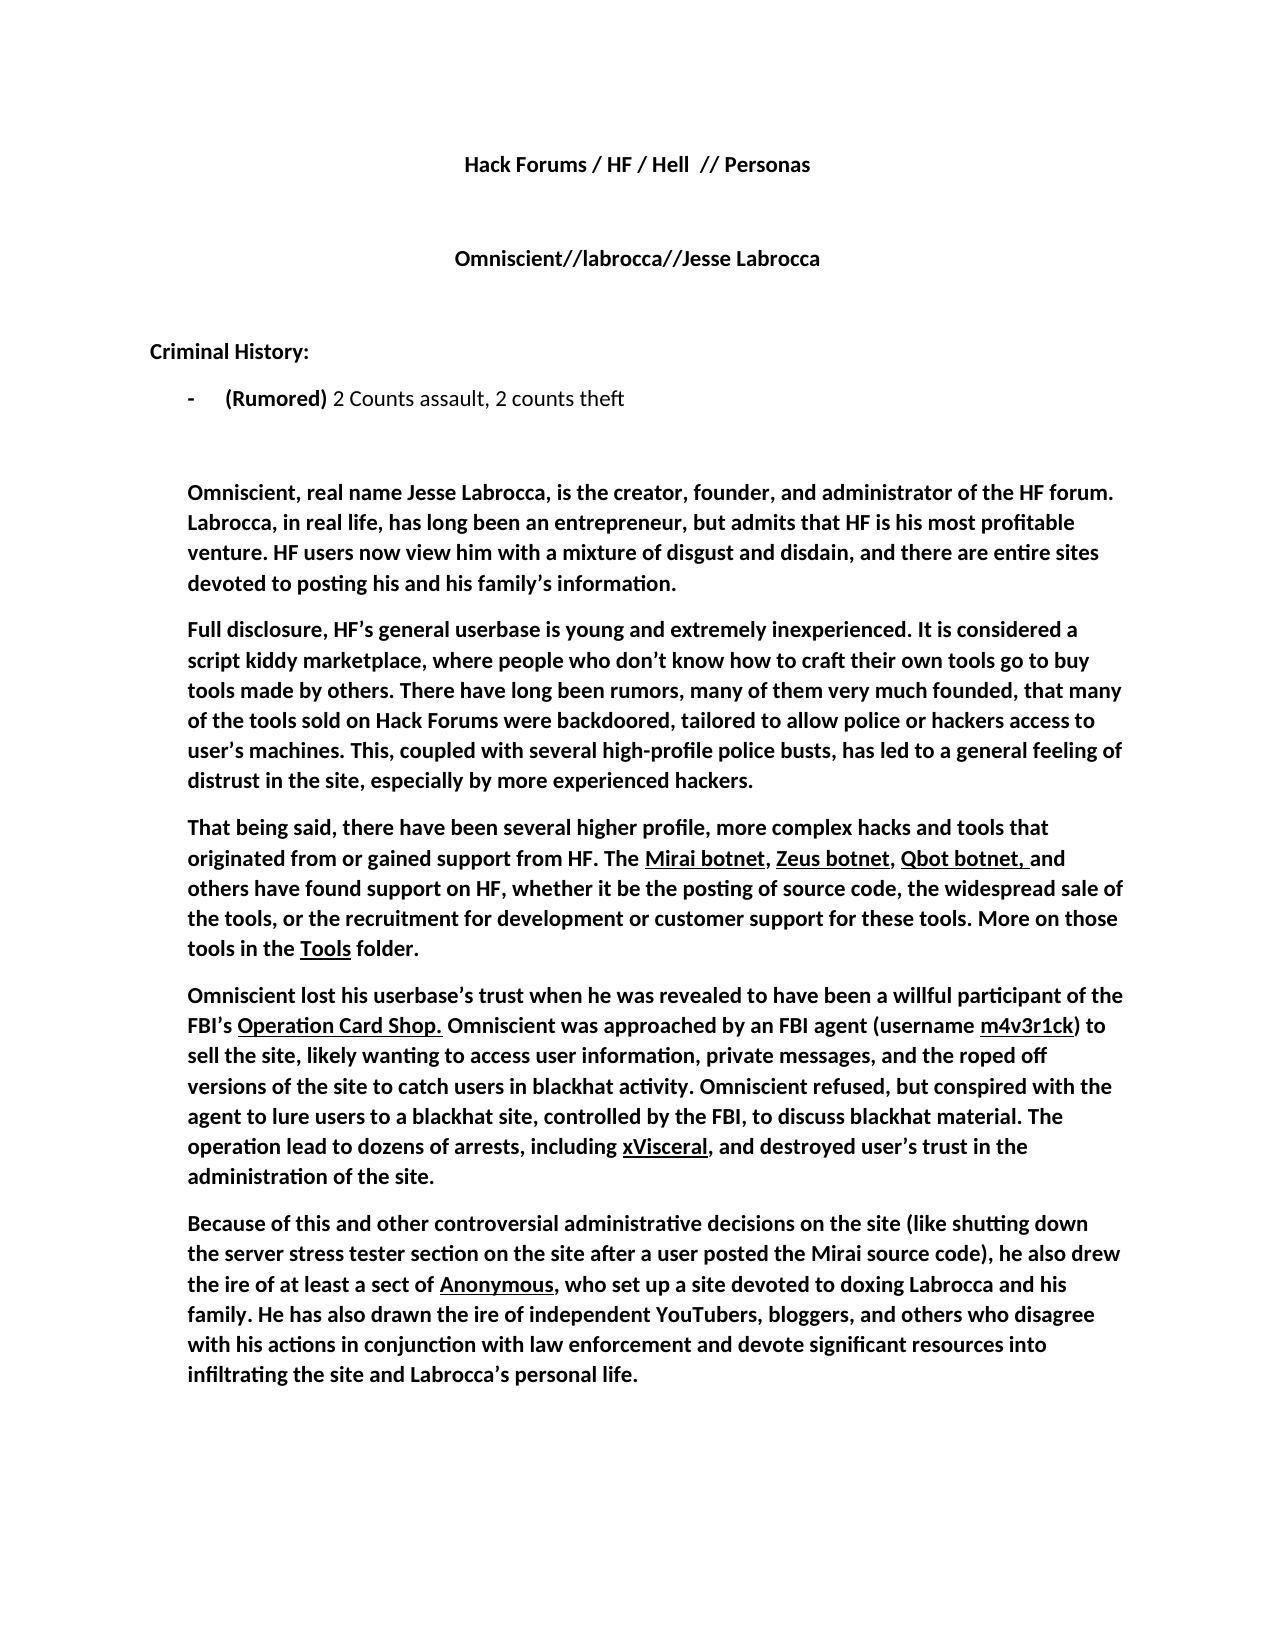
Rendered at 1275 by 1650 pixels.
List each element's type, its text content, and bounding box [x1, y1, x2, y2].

text Omniscient, real name Jesse Labrocca, is the creator, founder, and administrator of the HF forum. Labrocca, in real life, has long been an entrepreneur, but admits that HF is his most profitable venture. HF users now view him with a mixture of disgust and disdain, and there are entire sites devoted to posting his and his family’s information. [187, 478, 1125, 597]
text Omniscient lost his userbase’s trust when he was revealed to have been a willful participant of the FBI’s Operation Card Shop. Omniscient was approached by an FBI agent (username m4v3r1ck) to sell the site, likely wanting to access user information, private messages, and the roped off versions of the site to catch users in blackhat activity. Omniscient refused, but conspired with the agent to lure users to a blackhat site, controlled by the FBI, to discuss blackhat material. The operation lead to dozens of arrests, including xVisceral, and destroyed user’s trust in the administration of the site. [187, 981, 1125, 1191]
text Full disclosure, HF’s general userbase is young and extremely inexperienced. It is considered a script kiddy marketplace, where people who don’t know how to craft their own tools go to buy tools made by others. There have long been rumors, many of them very much founded, that many of the tools sold on Hack Forums were backdoored, tailored to allow police or hackers access to user’s machines. This, coupled with several high-profile police busts, has led to a general feeling of distrust in the site, especially by more experienced hackers. [187, 616, 1125, 795]
text Criminal History: [150, 337, 1125, 366]
text Because of this and other controversial administrative decisions on the site (like shutting down the server stress tester section on the site after a user posted the Mirai source code), he also drew the ire of at least a sect of Anonymous, who set up a site devoted to doxing Labrocca and his family. He has also drawn the ire of independent YouTubers, bloggers, and others who disagree with his actions in conjunction with law enforcement and devote significant resources into infiltrating the site and Labrocca’s personal life. [187, 1209, 1125, 1388]
text Omniscient//labrocca//Jesse Labrocca [150, 244, 1125, 272]
text Hack Forums / HF / Hell // Personas [150, 150, 1125, 178]
text That being said, there have been several higher profile, more complex hacks and tools that originated from or gained support from HF. The Mirai botnet, Zeus botnet, Qbot botnet, and others have found support on HF, whether it be the posting of source code, the widespread sale of the tools, or the recruitment for development or customer support for these tools. More on those tools in the Tools folder. [187, 813, 1125, 962]
list (Rumored) 2 Counts assault, 2 counts theft [187, 384, 1125, 412]
